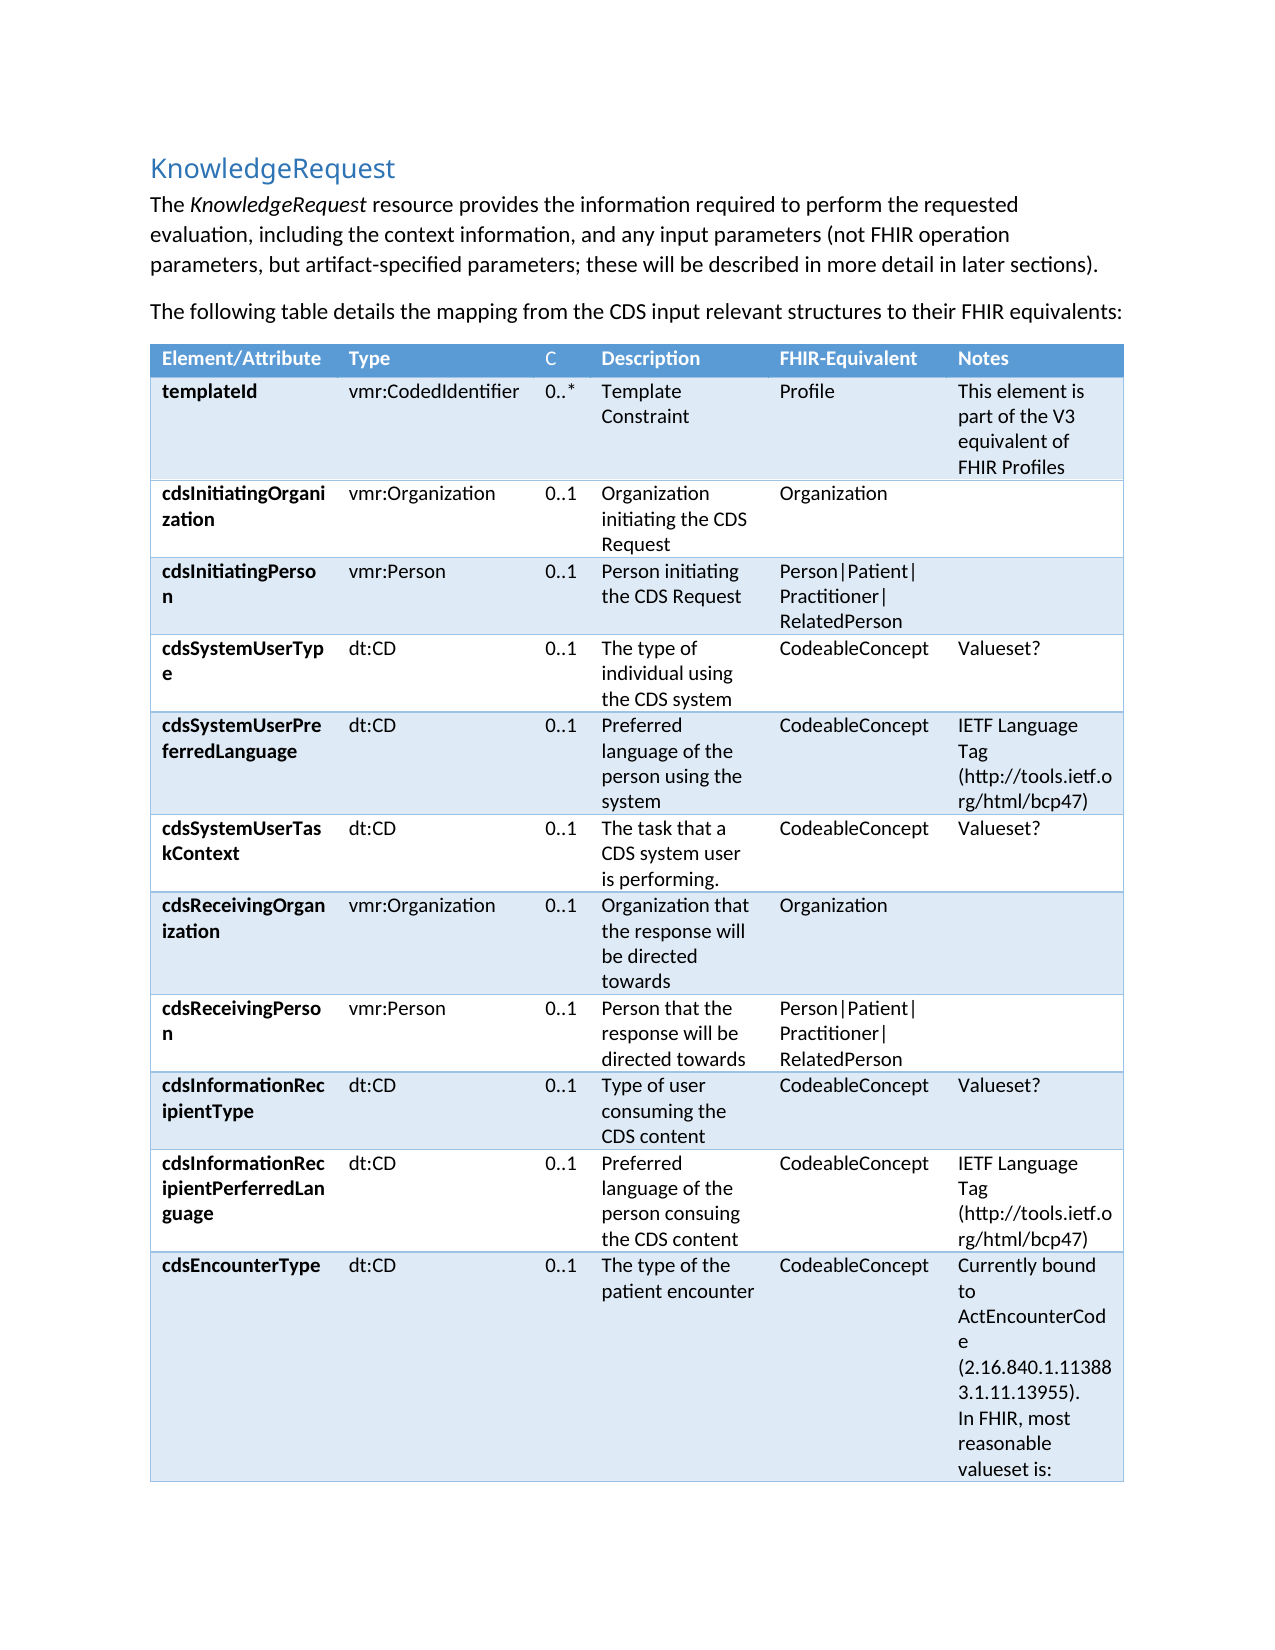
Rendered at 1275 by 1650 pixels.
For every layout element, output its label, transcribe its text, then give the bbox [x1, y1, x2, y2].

table_cell 0..1 [534, 1253, 590, 1481]
table_cell Valueset? [947, 635, 1123, 711]
table_cell Preferred language of the person consuing the CDS content [590, 1150, 768, 1251]
table_header FHIR-Equivalent [769, 345, 946, 377]
table_cell 0..1 [534, 1073, 590, 1149]
table_cell vmr:CodedIdentifier [337, 378, 534, 479]
table_cell Preferred language of the person using the system [590, 713, 768, 814]
table_header Element/Attribute [151, 345, 337, 377]
table_cell CodeableConcept [768, 1150, 947, 1251]
table_cell CodeableConcept [768, 1073, 947, 1149]
table_cell Template Constraint [590, 378, 768, 479]
text The following table details the mapping from the CDS input relevant structures to their FHIR equivalents: [150, 297, 1125, 325]
table_cell 0..1 [534, 713, 590, 814]
table_cell [947, 481, 1123, 557]
table_cell Valueset? [947, 1073, 1123, 1149]
table_cell 0..1 [534, 558, 590, 634]
table_cell vmr:Organization [337, 481, 534, 557]
table_cell Organization [768, 481, 947, 557]
table_cell CodeableConcept [768, 1253, 947, 1481]
table_cell cdsEncounterType [151, 1253, 337, 1481]
table_cell cdsInformationRecipientType [151, 1073, 337, 1149]
table_cell [947, 558, 1123, 634]
table_cell cdsReceivingPerson [151, 995, 337, 1071]
table_cell cdsSystemUserTaskContext [151, 815, 337, 891]
table_cell 0..1 [534, 815, 590, 891]
table_cell cdsReceivingOrganization [151, 893, 337, 994]
table_header Notes [947, 345, 1123, 377]
table_cell Organization [768, 893, 947, 994]
table_cell dt:CD [337, 713, 534, 814]
table_cell 0..1 [534, 481, 590, 557]
table_cell Organization that the response will be directed towards [590, 893, 768, 994]
table_cell dt:CD [337, 815, 534, 891]
subtitle KnowledgeRequest [150, 150, 1125, 187]
table_cell The type of individual using the CDS system [590, 635, 768, 711]
table_cell 0..1 [534, 635, 590, 711]
table_cell Person that the response will be directed towards [590, 995, 768, 1071]
text The KnowledgeRequest resource provides the information required to perform the requested evaluation, including the context information, and any input parameters (not FHIR operation parameters, but artifact-specified parameters; these will be described in more detail in later sections). [150, 190, 1125, 278]
table_header C [534, 345, 590, 377]
table_cell The task that a CDS system user is performing. [590, 815, 768, 891]
table_cell dt:CD [337, 635, 534, 711]
table_header Type [338, 345, 533, 377]
table_cell Profile [768, 378, 947, 479]
table_cell dt:CD [337, 1073, 534, 1149]
table_cell cdsInformationRecipientPerferredLanguage [151, 1150, 337, 1251]
table_cell Person|Patient|Practitioner|RelatedPerson [768, 995, 947, 1071]
table_cell Organization initiating the CDS Request [590, 481, 768, 557]
table_cell IETF Language Tag (http://tools.ietf.org/html/bcp47) [947, 1150, 1123, 1251]
table_cell cdsSystemUserPreferredLanguage [151, 713, 337, 814]
table_cell cdsInitiatingPerson [151, 558, 337, 634]
table_cell 0..1 [534, 995, 590, 1071]
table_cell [590, 1253, 768, 1481]
table_cell CodeableConcept [768, 815, 947, 891]
table_cell CodeableConcept [768, 713, 947, 814]
table_cell [947, 893, 1123, 994]
table_cell Type of user consuming the CDS content [590, 1073, 768, 1149]
table_cell templateId [151, 378, 337, 479]
table_cell cdsInitiatingOrganization [151, 481, 337, 557]
table_cell CodeableConcept [768, 635, 947, 711]
table_cell 0..* [534, 378, 590, 479]
table_cell vmr:Person [337, 558, 534, 634]
table_cell IETF Language Tag (http://tools.ietf.org/html/bcp47) [947, 713, 1123, 814]
table_cell dt:CD [337, 1253, 534, 1481]
table_cell vmr:Person [337, 995, 534, 1071]
table_cell cdsSystemUserType [151, 635, 337, 711]
table_cell Person|Patient|Practitioner|RelatedPerson [768, 558, 947, 634]
table_cell 0..1 [534, 1150, 590, 1251]
table_header Description [591, 345, 768, 377]
table_cell This element is part of the V3 equivalent of FHIR Profiles [947, 378, 1123, 479]
table_cell dt:CD [337, 1150, 534, 1251]
table_cell vmr:Organization [337, 893, 534, 994]
table_cell Person initiating the CDS Request [590, 558, 768, 634]
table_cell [947, 1253, 1123, 1481]
table_cell Valueset? [947, 815, 1123, 891]
table_cell [947, 995, 1123, 1071]
table_cell 0..1 [534, 893, 590, 994]
